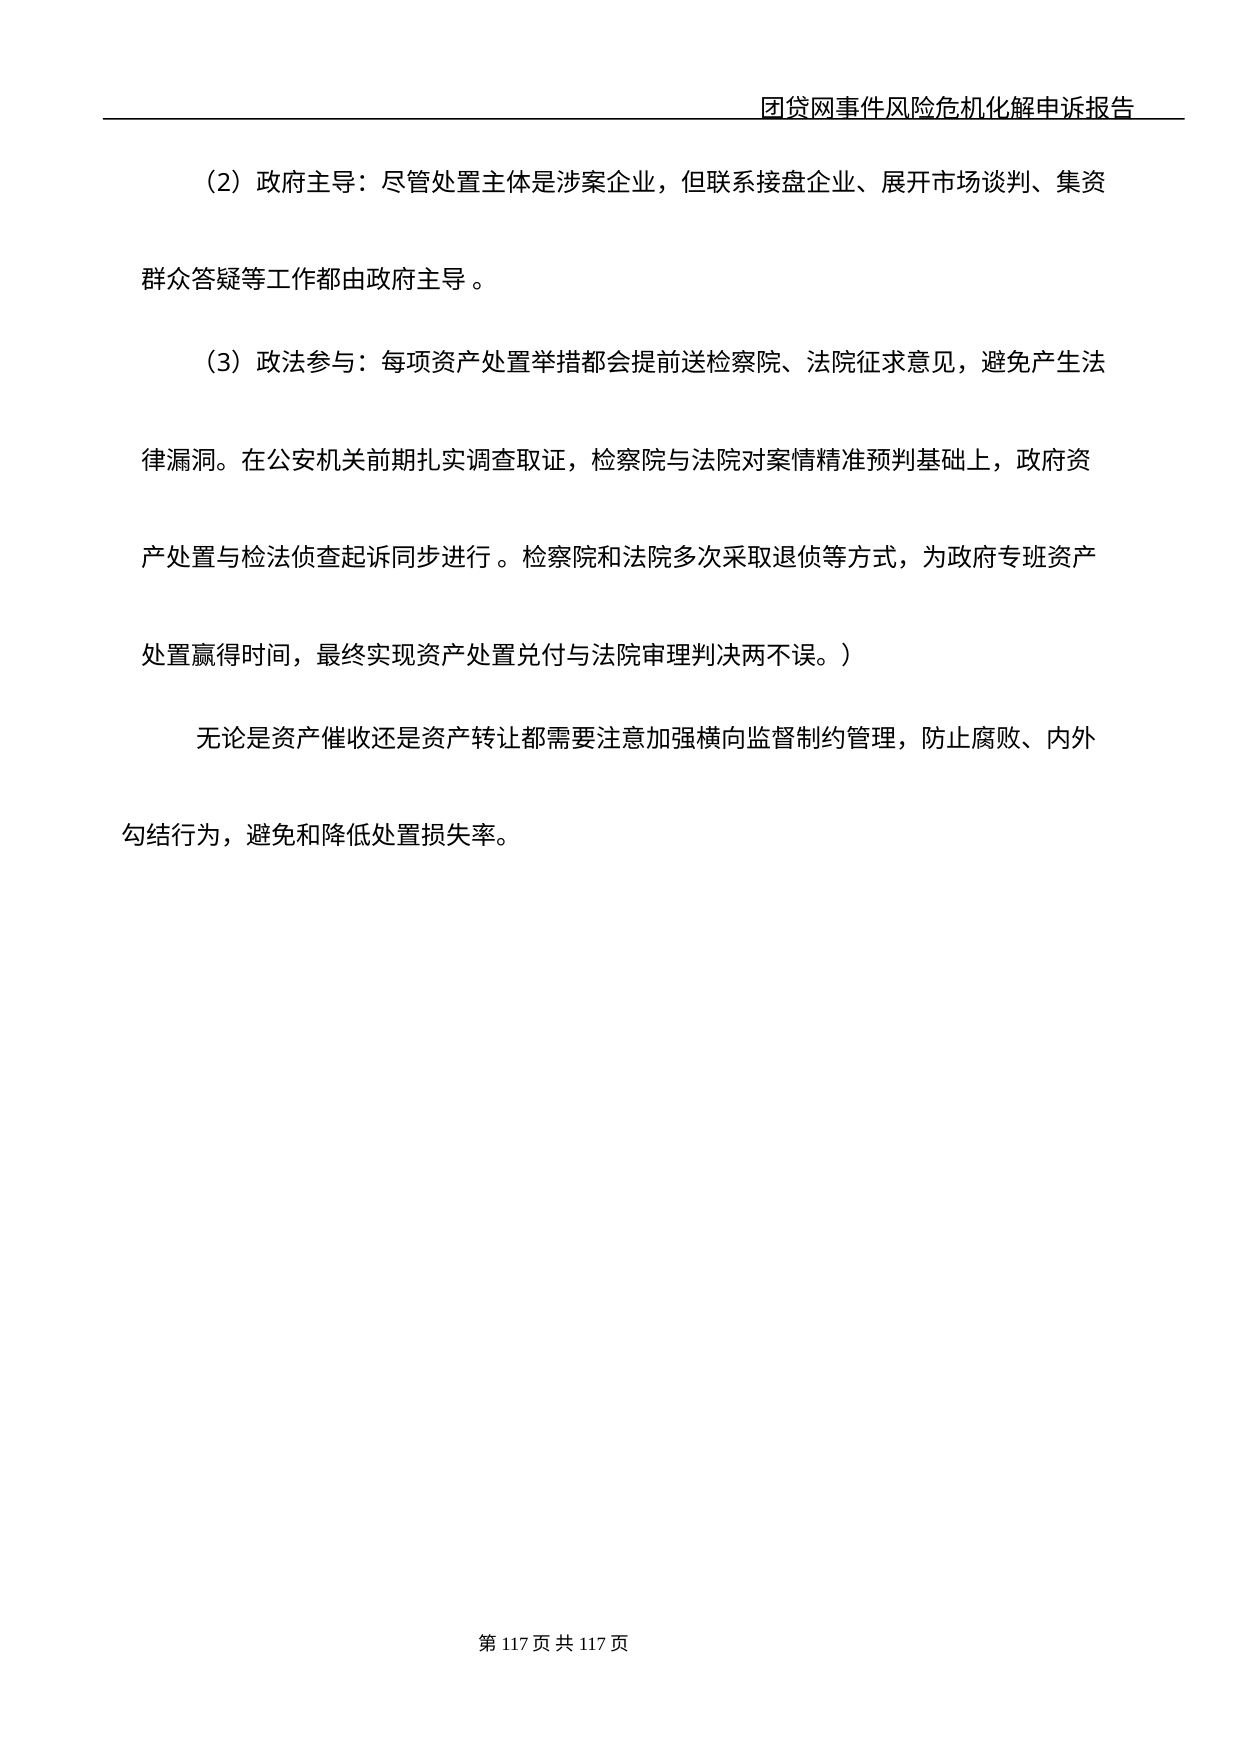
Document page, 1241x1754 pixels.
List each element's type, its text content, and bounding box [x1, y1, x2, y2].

text （3）政法参与：每项资产处置举措都会提前送检察院、法院征求意见，避免产生法律漏洞。在公安机关前期扎实调查取证，检察院与法院对案情精准预判基础上，政府资产处置与检法侦查起诉同步进行 。检察院和法院多次采取退侦等方式，为政府专班资产处置赢得时间，最终实现资产处置兑付与法院审理判决两不误。） [142, 328, 1113, 686]
text 无论是资产催收还是资产转让都需要注意加强横向监督制约管理，防止腐败、内外勾结行为，避免和降低处置损失率。 [121, 704, 1096, 866]
text （2）政府主导：尽管处置主体是涉案企业，但联系接盘企业、展开市场谈判、集资群众答疑等工作都由政府主导 。 [142, 148, 1113, 310]
